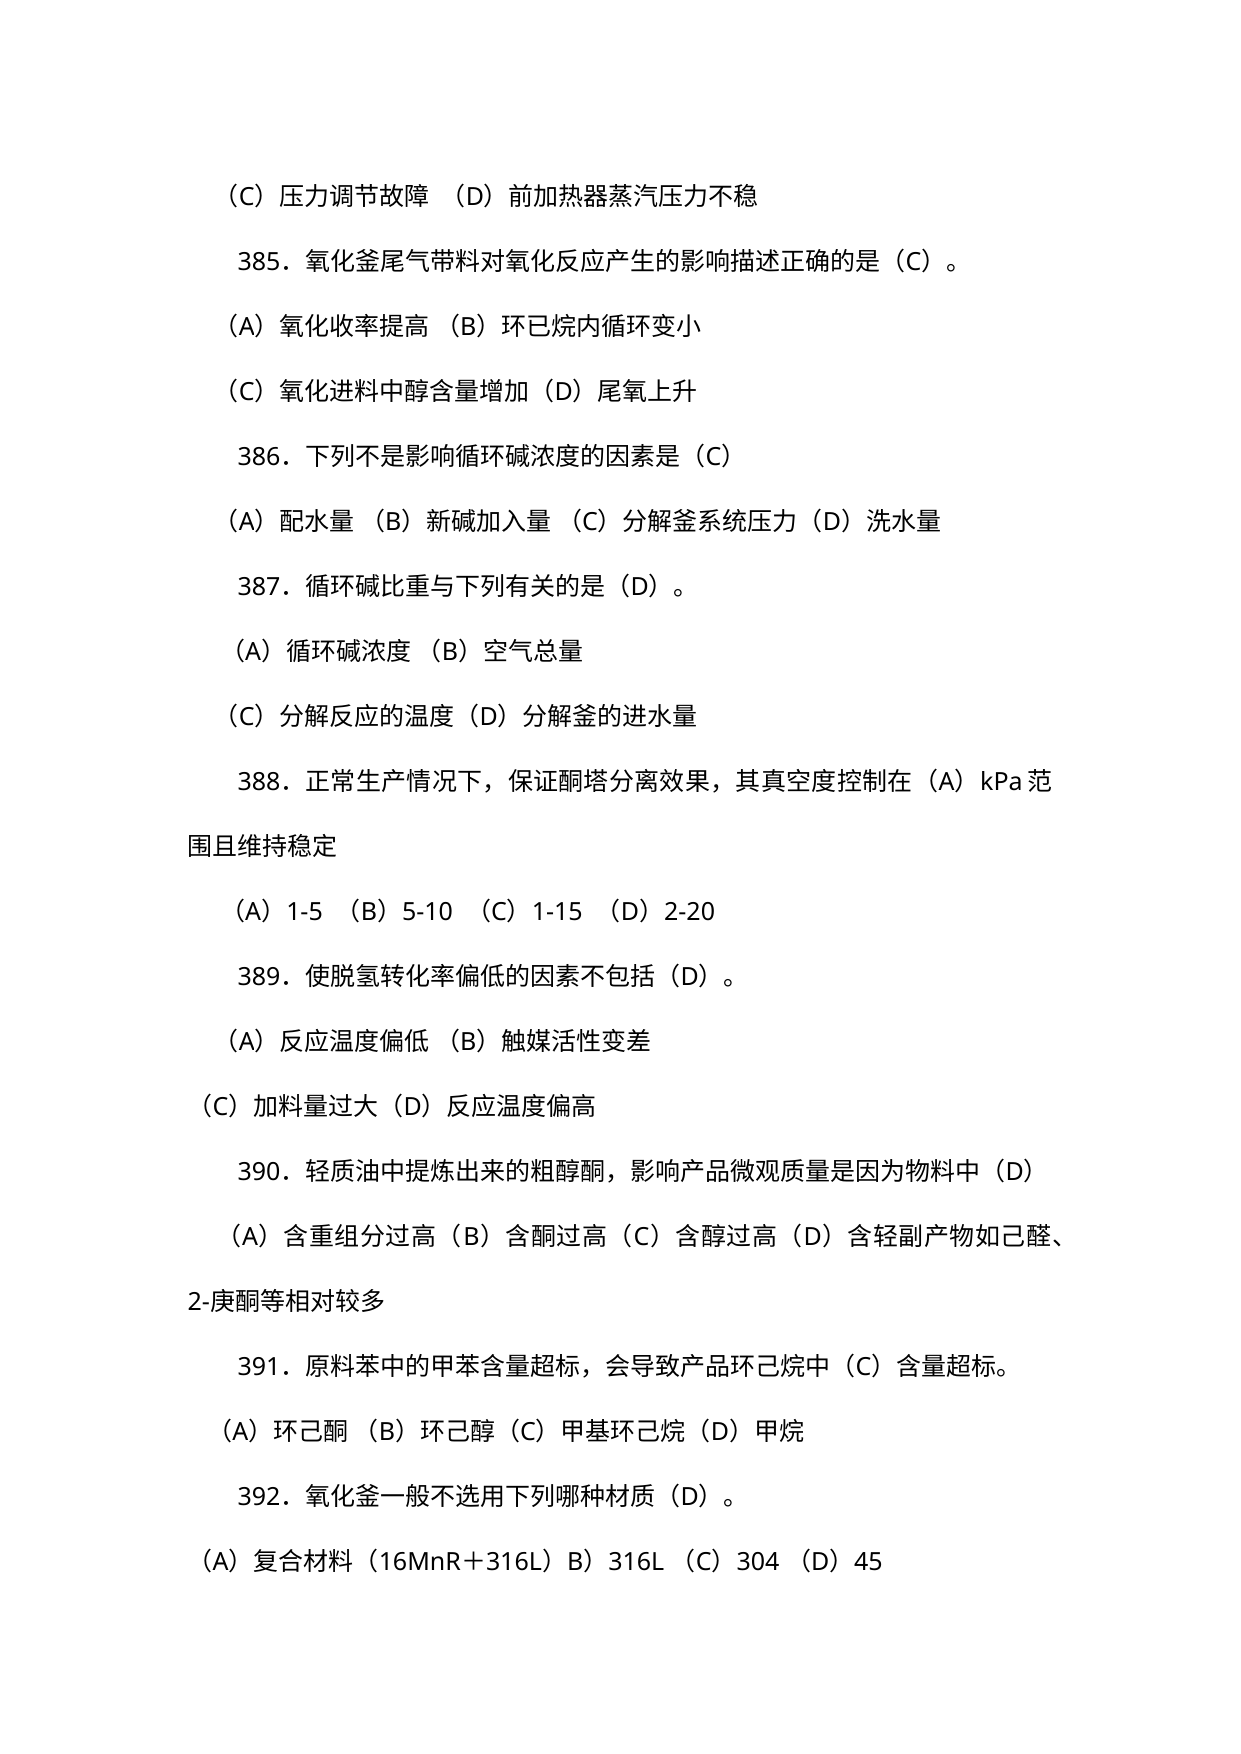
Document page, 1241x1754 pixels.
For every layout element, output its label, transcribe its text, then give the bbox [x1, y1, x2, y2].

list 原料苯中的甲苯含量超标，会导致产品环己烷中（C）含量超标。 （A）环己酮 （B）环己醇（C）甲基环己烷（D）甲烷 [187, 1332, 1053, 1462]
list （C）加料量过大（D）反应温度偏高 [187, 1072, 1053, 1137]
list 氧化釜一般不选用下列哪种材质（D）。 [187, 1462, 1053, 1527]
list 循环碱比重与下列有关的是（D）。 （A）循环碱浓度 （B）空气总量 （C）分解反应的温度（D）分解釜的进水量 [187, 552, 1053, 747]
list （A）复合材料（16MnR＋316L）B）316L （C）304 （D）45 [187, 1527, 1053, 1592]
list 轻质油中提炼出来的粗醇酮，影响产品微观质量是因为物料中（D） （A）含重组分过高（B）含酮过高（C）含醇过高（D）含轻副产物如己醛、2-庚酮等相对较多 [187, 1137, 1053, 1332]
list 使脱氢转化率偏低的因素不包括（D）。 （A）反应温度偏低 （B）触媒活性变差 [187, 942, 1053, 1072]
list 下列不是影响循环碱浓度的因素是（C） （A）配水量 （B）新碱加入量 （C）分解釜系统压力（D）洗水量 [187, 422, 1053, 552]
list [187, 162, 1053, 227]
list 氧化釜尾气带料对氧化反应产生的影响描述正确的是（C）。 （A）氧化收率提高 （B）环已烷内循环变小 （C）氧化进料中醇含量增加（D）尾氧上升 [187, 227, 1053, 422]
list 正常生产情况下，保证酮塔分离效果，其真空度控制在（A）kPa范围且维持稳定 （A）1-5 （B）5-10 （C）1-15 （D）2-20 [187, 747, 1053, 942]
